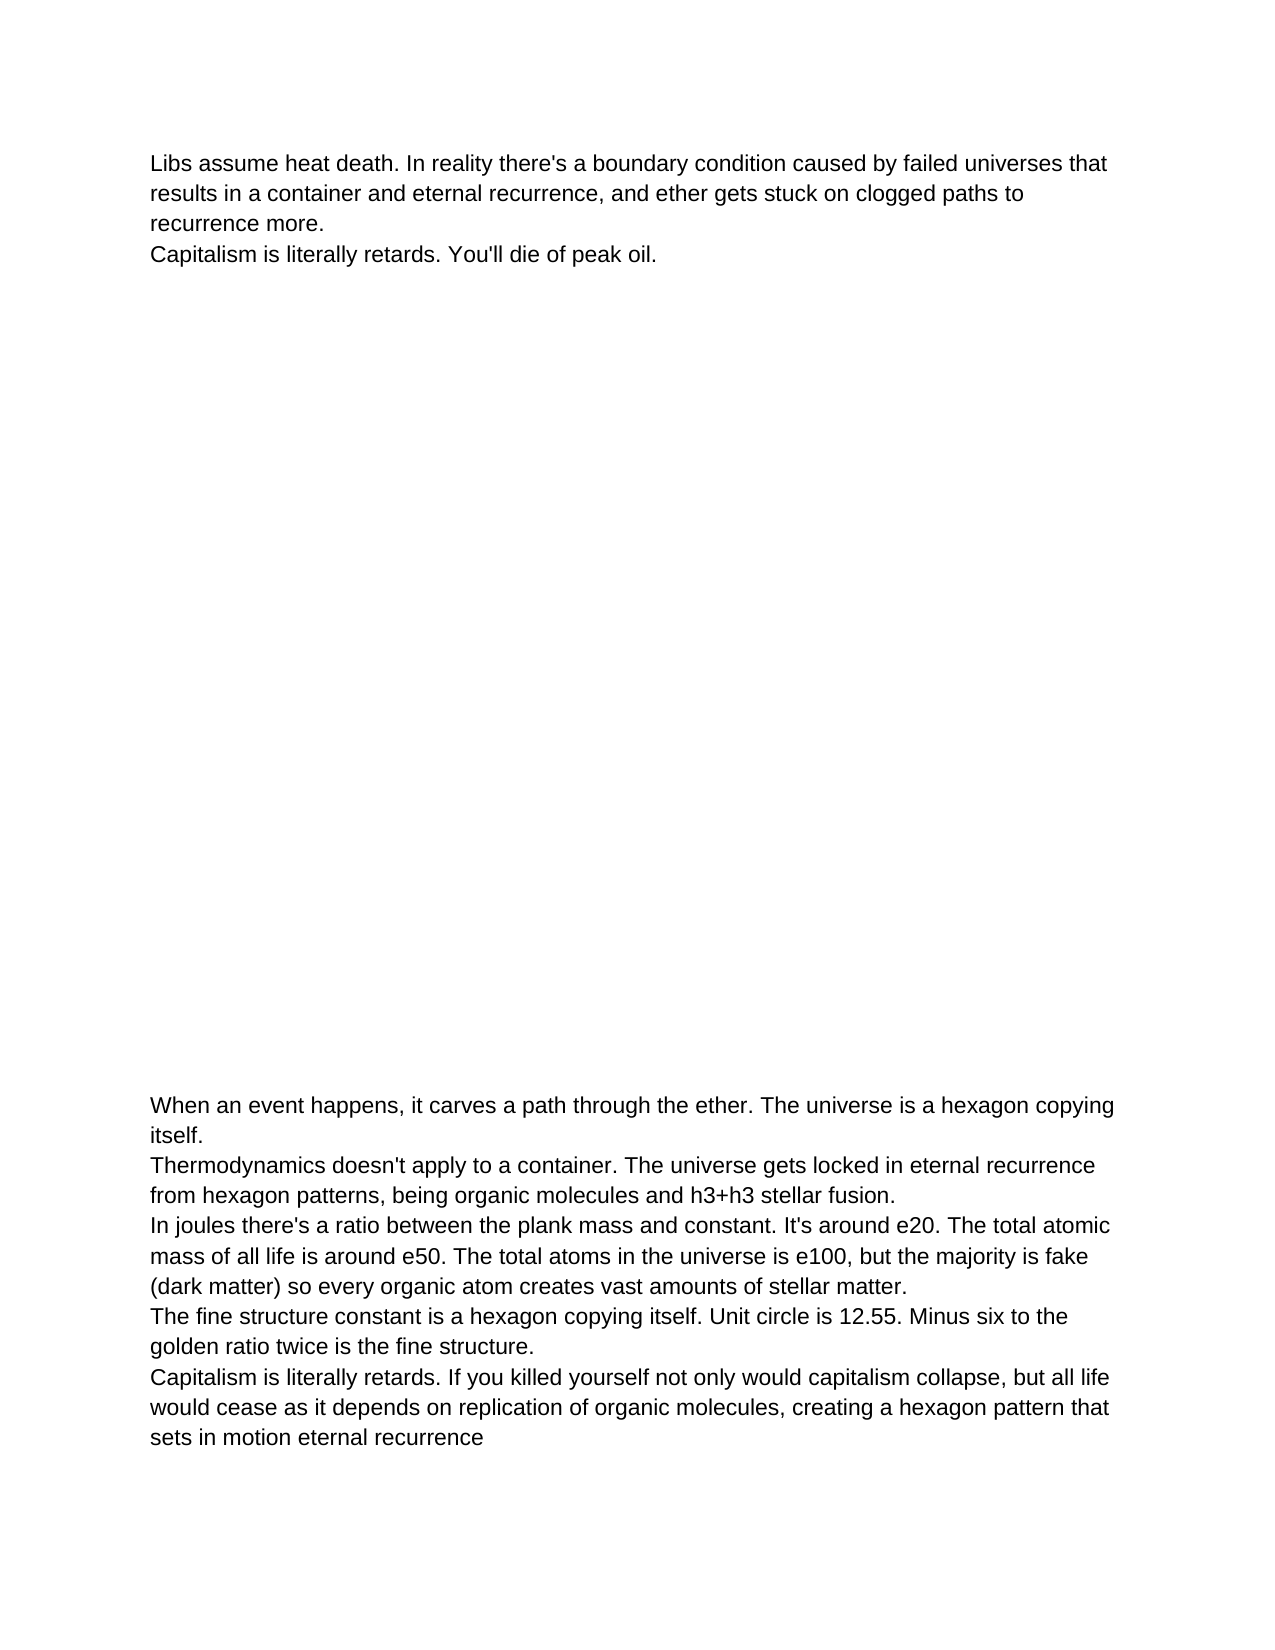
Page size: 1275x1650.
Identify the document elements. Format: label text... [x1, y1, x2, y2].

text Libs assume heat death. In reality there's a boundary condition caused by failed universes that results in a container and eternal recurrence, and ether gets stuck on clogged paths to recurrence more. [150, 150, 1125, 237]
text Capitalism is literally retards. You'll die of peak oil. [150, 241, 1125, 267]
